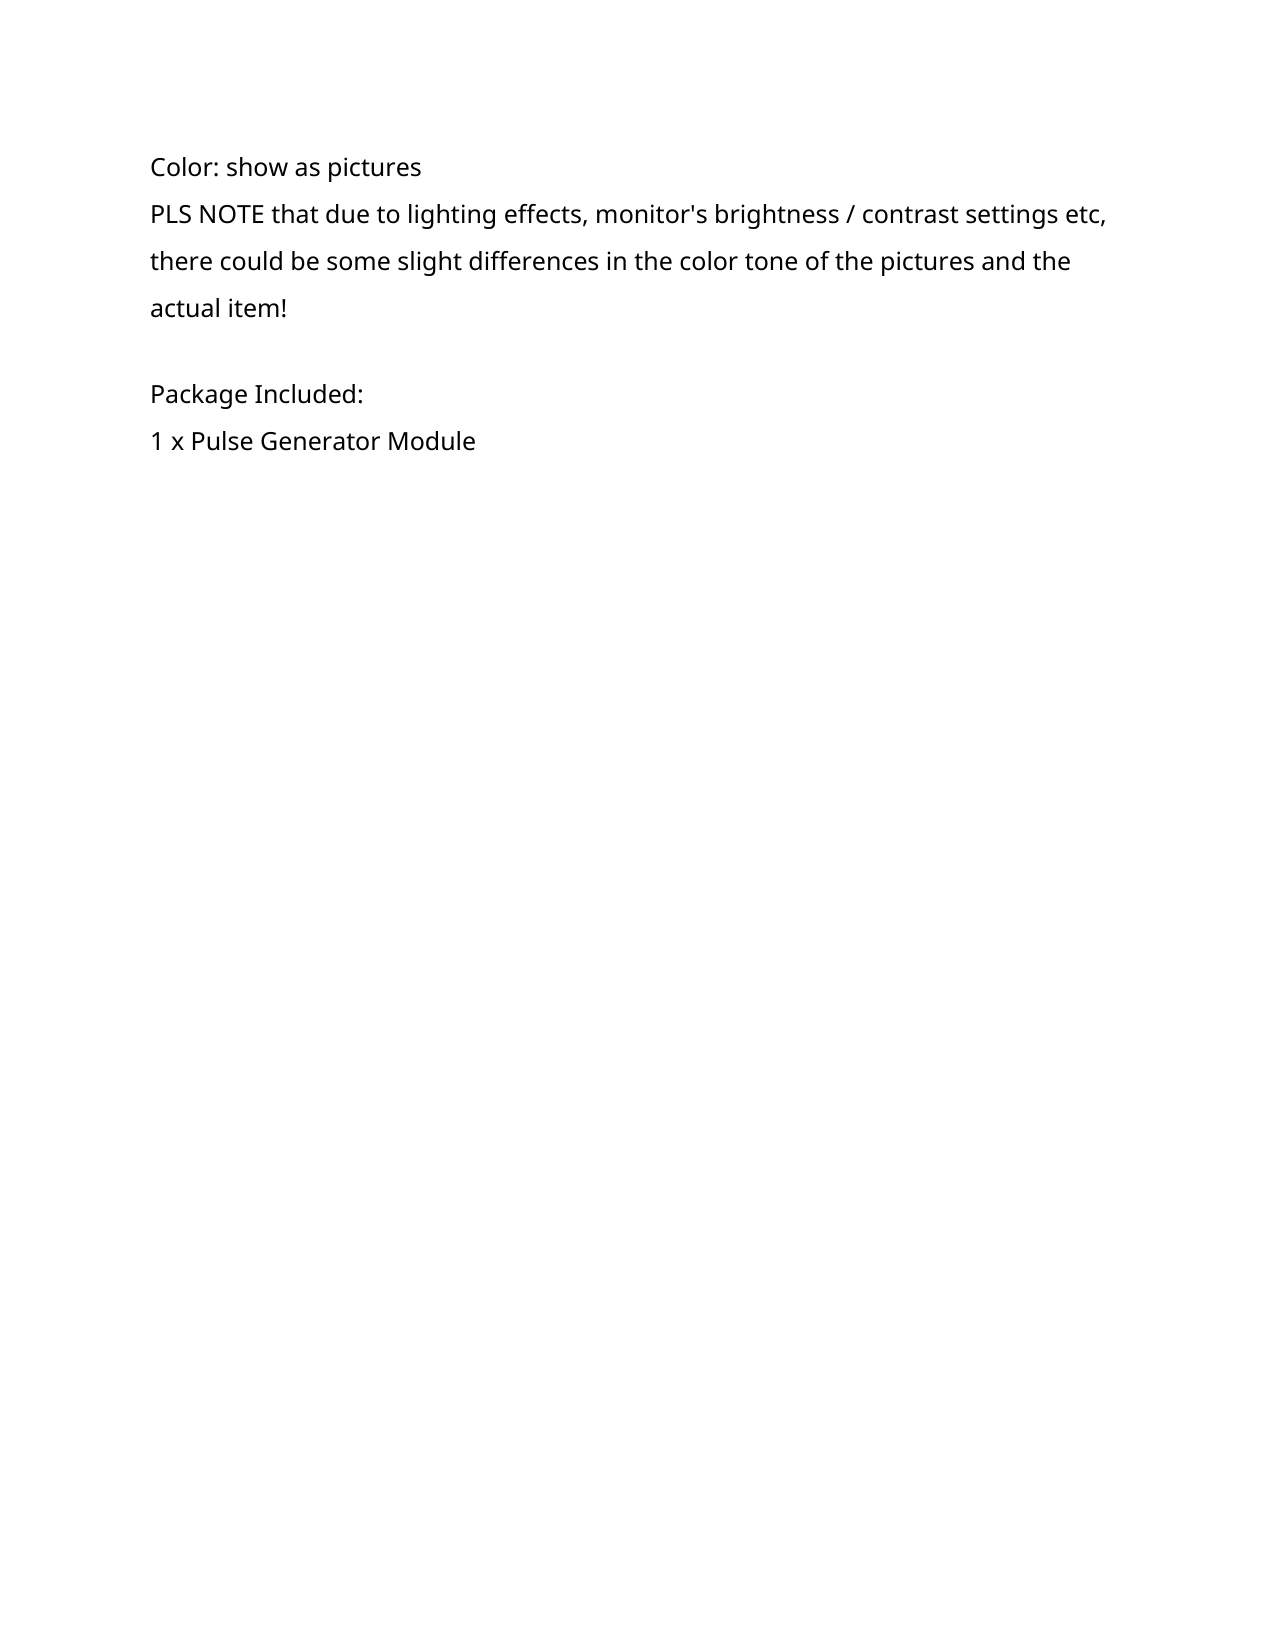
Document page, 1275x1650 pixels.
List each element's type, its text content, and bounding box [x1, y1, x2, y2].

text Package Included: [150, 377, 1125, 411]
text 1 x Pulse Generator Module [150, 424, 1125, 458]
text Color: show as pictures [150, 150, 1125, 184]
text PLS NOTE that due to lighting effects, monitor's brightness / contrast settings etc, there could be some slight differences in the color tone of the pictures and the actual item! [150, 197, 1125, 325]
